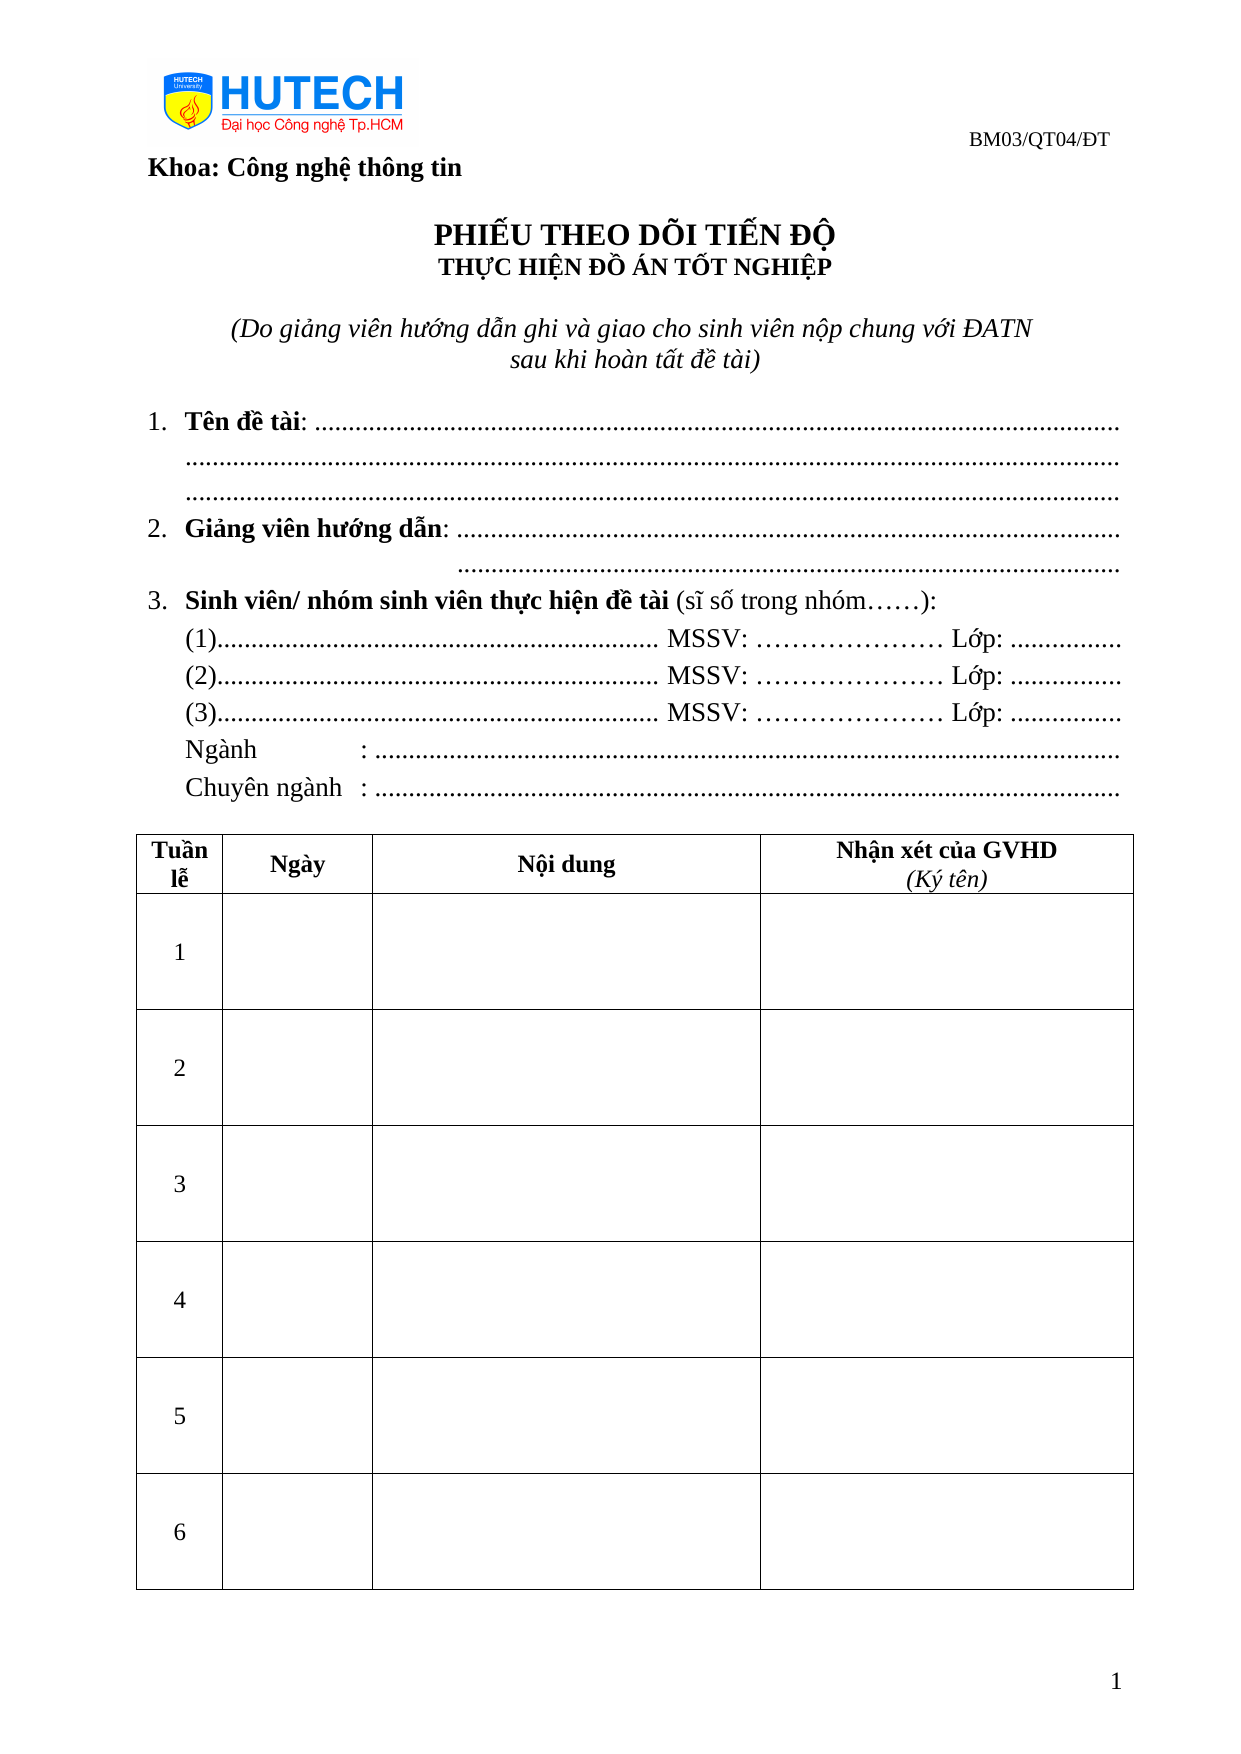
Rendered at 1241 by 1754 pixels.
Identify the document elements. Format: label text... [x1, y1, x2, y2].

table_cell [373, 1358, 760, 1473]
table_cell [373, 1242, 760, 1357]
table_cell [223, 1010, 372, 1125]
list Tên đề tài: [147, 405, 1122, 436]
list MSSV: ………………… Lớp: [185, 622, 1122, 653]
table_cell 2 [137, 1010, 222, 1125]
list Sinh viên/ nhóm sinh viên thực hiện đề tài (sĩ số trong nhóm……): [147, 584, 1122, 616]
text (Do giảng viên hướng dẫn ghi và giao cho sinh viên nộp chung với ĐATN sau khi hoàn tất đề tài) [148, 312, 1122, 374]
table_cell 1 [137, 894, 222, 1009]
text Ngành : [185, 734, 1122, 765]
table_header Tuần lễ [137, 835, 222, 893]
table_header Ngày [223, 835, 372, 893]
table_cell [761, 1474, 1133, 1589]
table_cell [761, 1242, 1133, 1357]
table_cell [223, 1474, 372, 1589]
table_cell [223, 1126, 372, 1241]
list MSSV: ………………… Lớp: [185, 696, 1122, 727]
table_cell [373, 894, 760, 1009]
table_cell [761, 1010, 1133, 1125]
list MSSV: ………………… Lớp: [185, 659, 1122, 690]
table_cell 3 [137, 1126, 222, 1241]
table_header Nội dung [373, 835, 760, 893]
text Chuyên ngành : [185, 771, 1122, 802]
table_cell [223, 1242, 372, 1357]
text PHIẾU THEO DÕI TIẾN ĐỘ [148, 216, 1122, 252]
table_cell [373, 1474, 760, 1589]
table_cell 4 [137, 1242, 222, 1357]
table_cell [223, 894, 372, 1009]
table_cell [761, 1358, 1133, 1473]
table_cell [761, 894, 1133, 1009]
picture [147, 58, 419, 147]
text THỰC HIỆN ĐỒ ÁN TỐT NGHIỆP [148, 252, 1122, 281]
table_cell 5 [137, 1358, 222, 1473]
table_cell 6 [137, 1474, 222, 1589]
list Giảng viên hướng dẫn: [147, 512, 1122, 543]
table_cell [761, 1126, 1133, 1241]
text Khoa: Công nghệ thông tin [148, 151, 1122, 182]
table_cell [373, 1010, 760, 1125]
table_header Nhận xét của GVHD (Ký tên) [761, 835, 1133, 893]
table_cell [223, 1358, 372, 1473]
table_cell [373, 1126, 760, 1241]
